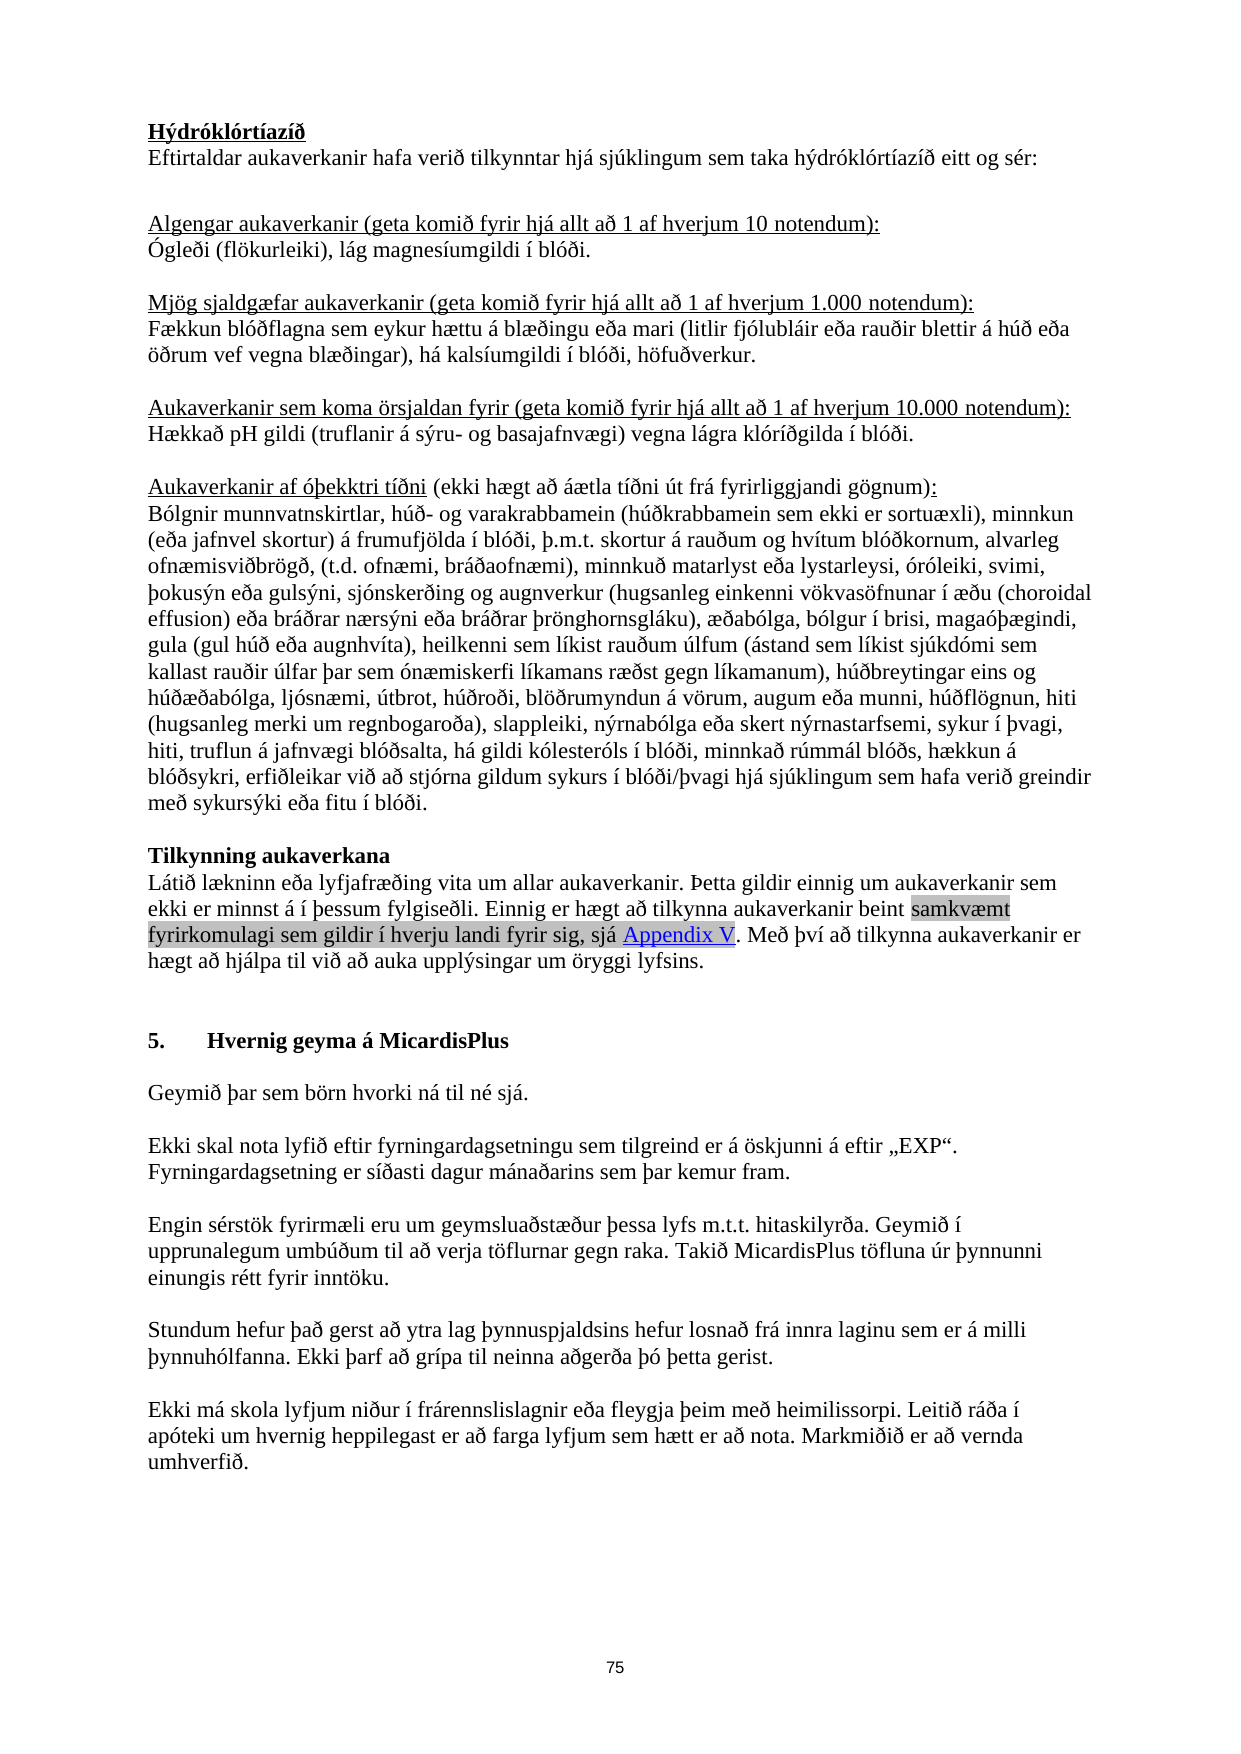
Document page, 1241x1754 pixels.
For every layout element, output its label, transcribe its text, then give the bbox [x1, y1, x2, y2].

text 5. Hvernig geyma á MicardisPlus [148, 1027, 1092, 1053]
text Ekki skal nota lyfið eftir fyrningardagsetningu sem tilgreind er á öskjunni á eftir „EXP“. Fyrningardagsetning er síðasti dagur mánaðarins sem þar kemur fram. [148, 1132, 1093, 1185]
text Aukaverkanir af óþekktri tíðni (ekki hægt að áætla tíðni út frá fyrirliggjandi gögnum): Bólgnir munnvatnskirtlar, húð- og varakrabbamein (húðkrabbamein sem ekki er sortuæxli), minnkun (eða jafnvel skortur) á frumufjölda í blóði, þ.m.t. skortur á rauðum og hvítum blóðkornum, alvarleg ofnæmisviðbrögð, (t.d. ofnæmi, bráðaofnæmi), minnkuð matarlyst eða lystarleysi, óróleiki, svimi, þokusýn eða gulsýni, sjónskerðing og augnverkur (hugsanleg einkenni vökvasöfnunar í æðu (choroidal effusion) eða bráðrar nærsýni eða bráðrar þrönghornsgláku), æðabólga, bólgur í brisi, magaóþægindi, gula (gul húð eða augnhvíta), heilkenni sem líkist rauðum úlfum (ástand sem líkist sjúkdómi sem kallast rauðir úlfar þar sem ónæmiskerfi líkamans ræðst gegn líkamanum), húðbreytingar eins og húðæðabólga, ljósnæmi, útbrot, húðroði, blöðrumyndun á vörum, augum eða munni, húðflögnun, hiti (hugsanleg merki um regnbogaroða), slappleiki, nýrnabólga eða skert nýrnastarfsemi, sykur í þvagi, hiti, truflun á jafnvægi blóðsalta, há gildi kólesteróls í blóði, minnkað rúmmál blóðs, hækkun á blóðsykri, erfiðleikar við að stjórna gildum sykurs í blóði/þvagi hjá sjúklingum sem hafa verið greindir með sykursýki eða fitu í blóði. [148, 473, 1092, 816]
text Eftirtaldar aukaverkanir hafa verið tilkynntar hjá sjúklingum sem taka hýdróklórtíazíð eitt og sér: [148, 144, 1092, 171]
text Hækkað pH gildi (truflanir á sýru- og basajafnvægi) vegna lágra klóríðgilda í blóði. [148, 421, 1092, 447]
text Fækkun blóðflagna sem eykur hættu á blæðingu eða mari (litlir fjólubláir eða rauðir blettir á húð eða öðrum vef vegna blæðingar), há kalsíumgildi í blóði, höfuðverkur. [148, 315, 1092, 368]
text Algengar aukaverkanir (geta komið fyrir hjá allt að 1 af hverjum 10 notendum): [148, 210, 1092, 236]
text Geymið þar sem börn hvorki ná til né sjá. [148, 1079, 1093, 1106]
text Engin sérstök fyrirmæli eru um geymsluaðstæður þessa lyfs m.t.t. hitaskilyrða. Geymið í upprunalegum umbúðum til að verja töflurnar gegn raka. Takið MicardisPlus töfluna úr þynnunni einungis rétt fyrir inntöku. [148, 1211, 1093, 1290]
text Mjög sjaldgæfar aukaverkanir (geta komið fyrir hjá allt að 1 af hverjum 1.000 notendum): [148, 289, 1092, 315]
text Ógleði (flökurleiki), lág magnesíumgildi í blóði. [148, 236, 1092, 262]
text Látið lækninn eða lyfjafræðing vita um allar aukaverkanir. Þetta gildir einnig um aukaverkanir sem ekki er minnst á í þessum fylgiseðli. Einnig er hægt að tilkynna aukaverkanir beint samkvæmt fyrirkomulagi sem gildir í hverju landi fyrir sig, sjá Appendix V. Með því að tilkynna aukaverkanir er hægt að hjálpa til við að auka upplýsingar um öryggi lyfsins. [148, 868, 1093, 974]
text Aukaverkanir sem koma örsjaldan fyrir (geta komið fyrir hjá allt að 1 af hverjum 10.000 notendum): [148, 394, 1092, 421]
text Ekki má skola lyfjum niður í frárennslislagnir eða fleygja þeim með heimilissorpi. Leitið ráða í apóteki um hvernig heppilegast er að farga lyfjum sem hætt er að nota. Markmiðið er að vernda umhverfið. [148, 1396, 1093, 1475]
text Tilkynning aukaverkana [148, 842, 1092, 868]
text Stundum hefur það gerst að ytra lag þynnuspjaldsins hefur losnað frá innra laginu sem er á milli þynnuhólfanna. Ekki þarf að grípa til neinna aðgerða þó þetta gerist. [148, 1317, 1093, 1369]
text Hýdróklórtíazíð [148, 118, 1093, 144]
